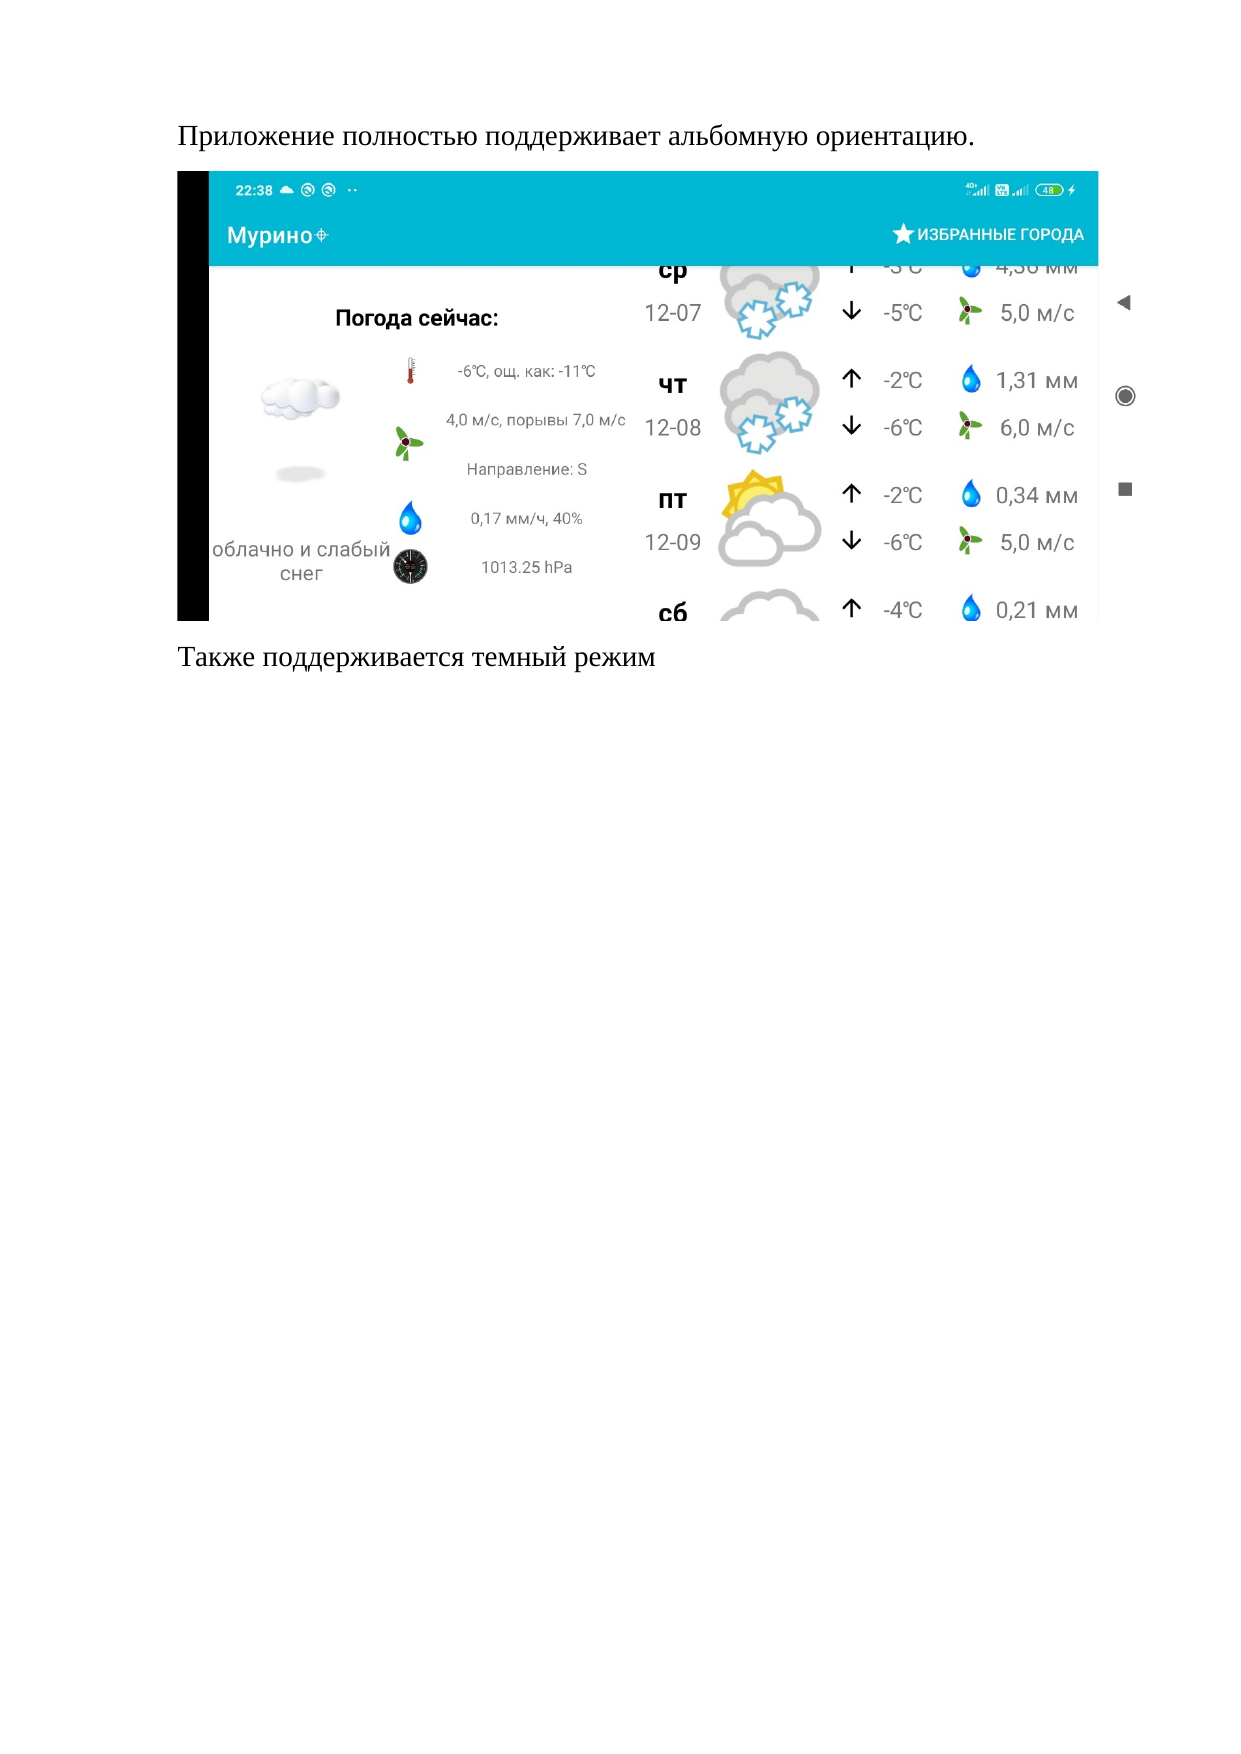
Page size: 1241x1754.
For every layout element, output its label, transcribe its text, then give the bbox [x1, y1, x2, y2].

text Приложение полностью поддерживает альбомную ориентацию. [177, 118, 1152, 152]
picture [177, 171, 1152, 621]
text Также поддерживается темный режим [177, 639, 1152, 673]
